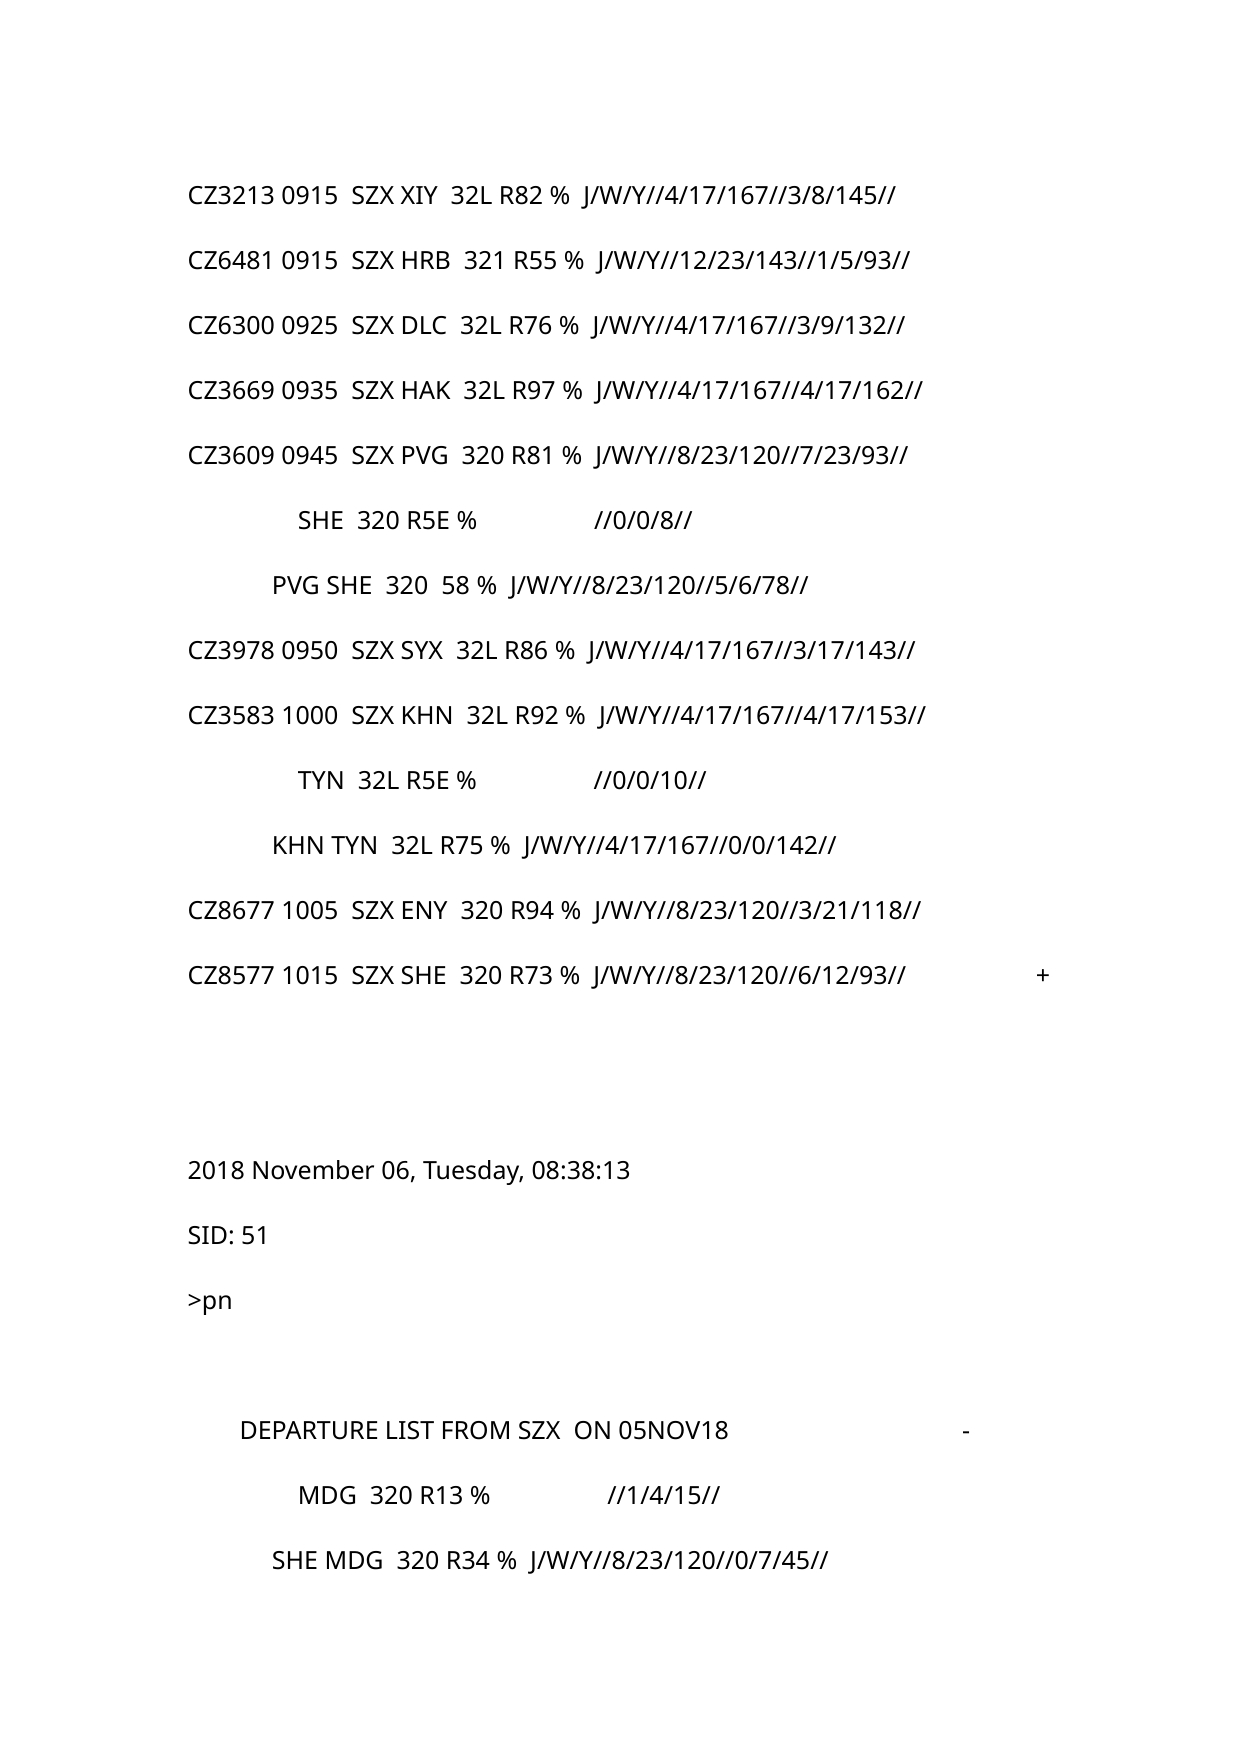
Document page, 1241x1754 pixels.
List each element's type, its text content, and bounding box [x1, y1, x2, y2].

text DEPARTURE LIST FROM SZX ON 05NOV18 - [187, 1397, 1053, 1462]
text CZ3669 0935 SZX HAK 32L R97 % J/W/Y//4/17/167//4/17/162// [187, 357, 1053, 422]
text CZ3583 1000 SZX KHN 32L R92 % J/W/Y//4/17/167//4/17/153// [187, 682, 1053, 747]
text TYN 32L R5E % //0/0/10// [187, 747, 1053, 812]
text CZ3213 0915 SZX XIY 32L R82 % J/W/Y//4/17/167//3/8/145// [187, 162, 1053, 227]
text SHE 320 R5E % //0/0/8// [187, 487, 1053, 552]
text CZ8677 1005 SZX ENY 320 R94 % J/W/Y//8/23/120//3/21/118// [187, 877, 1053, 942]
text CZ3978 0950 SZX SYX 32L R86 % J/W/Y//4/17/167//3/17/143// [187, 617, 1053, 682]
text KHN TYN 32L R75 % J/W/Y//4/17/167//0/0/142// [187, 812, 1053, 877]
text CZ3609 0945 SZX PVG 320 R81 % J/W/Y//8/23/120//7/23/93// [187, 422, 1053, 487]
text CZ8577 1015 SZX SHE 320 R73 % J/W/Y//8/23/120//6/12/93// + [187, 942, 1053, 1007]
text CZ6481 0915 SZX HRB 321 R55 % J/W/Y//12/23/143//1/5/93// [187, 227, 1053, 292]
text SHE MDG 320 R34 % J/W/Y//8/23/120//0/7/45// [187, 1527, 1053, 1592]
text PVG SHE 320 58 % J/W/Y//8/23/120//5/6/78// [187, 552, 1053, 617]
text MDG 320 R13 % //1/4/15// [187, 1462, 1053, 1527]
text 2018 November 06, Tuesday, 08:38:13 [187, 1137, 1053, 1202]
text SID: 51 [187, 1202, 1053, 1267]
text >pn [187, 1267, 1053, 1332]
text CZ6300 0925 SZX DLC 32L R76 % J/W/Y//4/17/167//3/9/132// [187, 292, 1053, 357]
